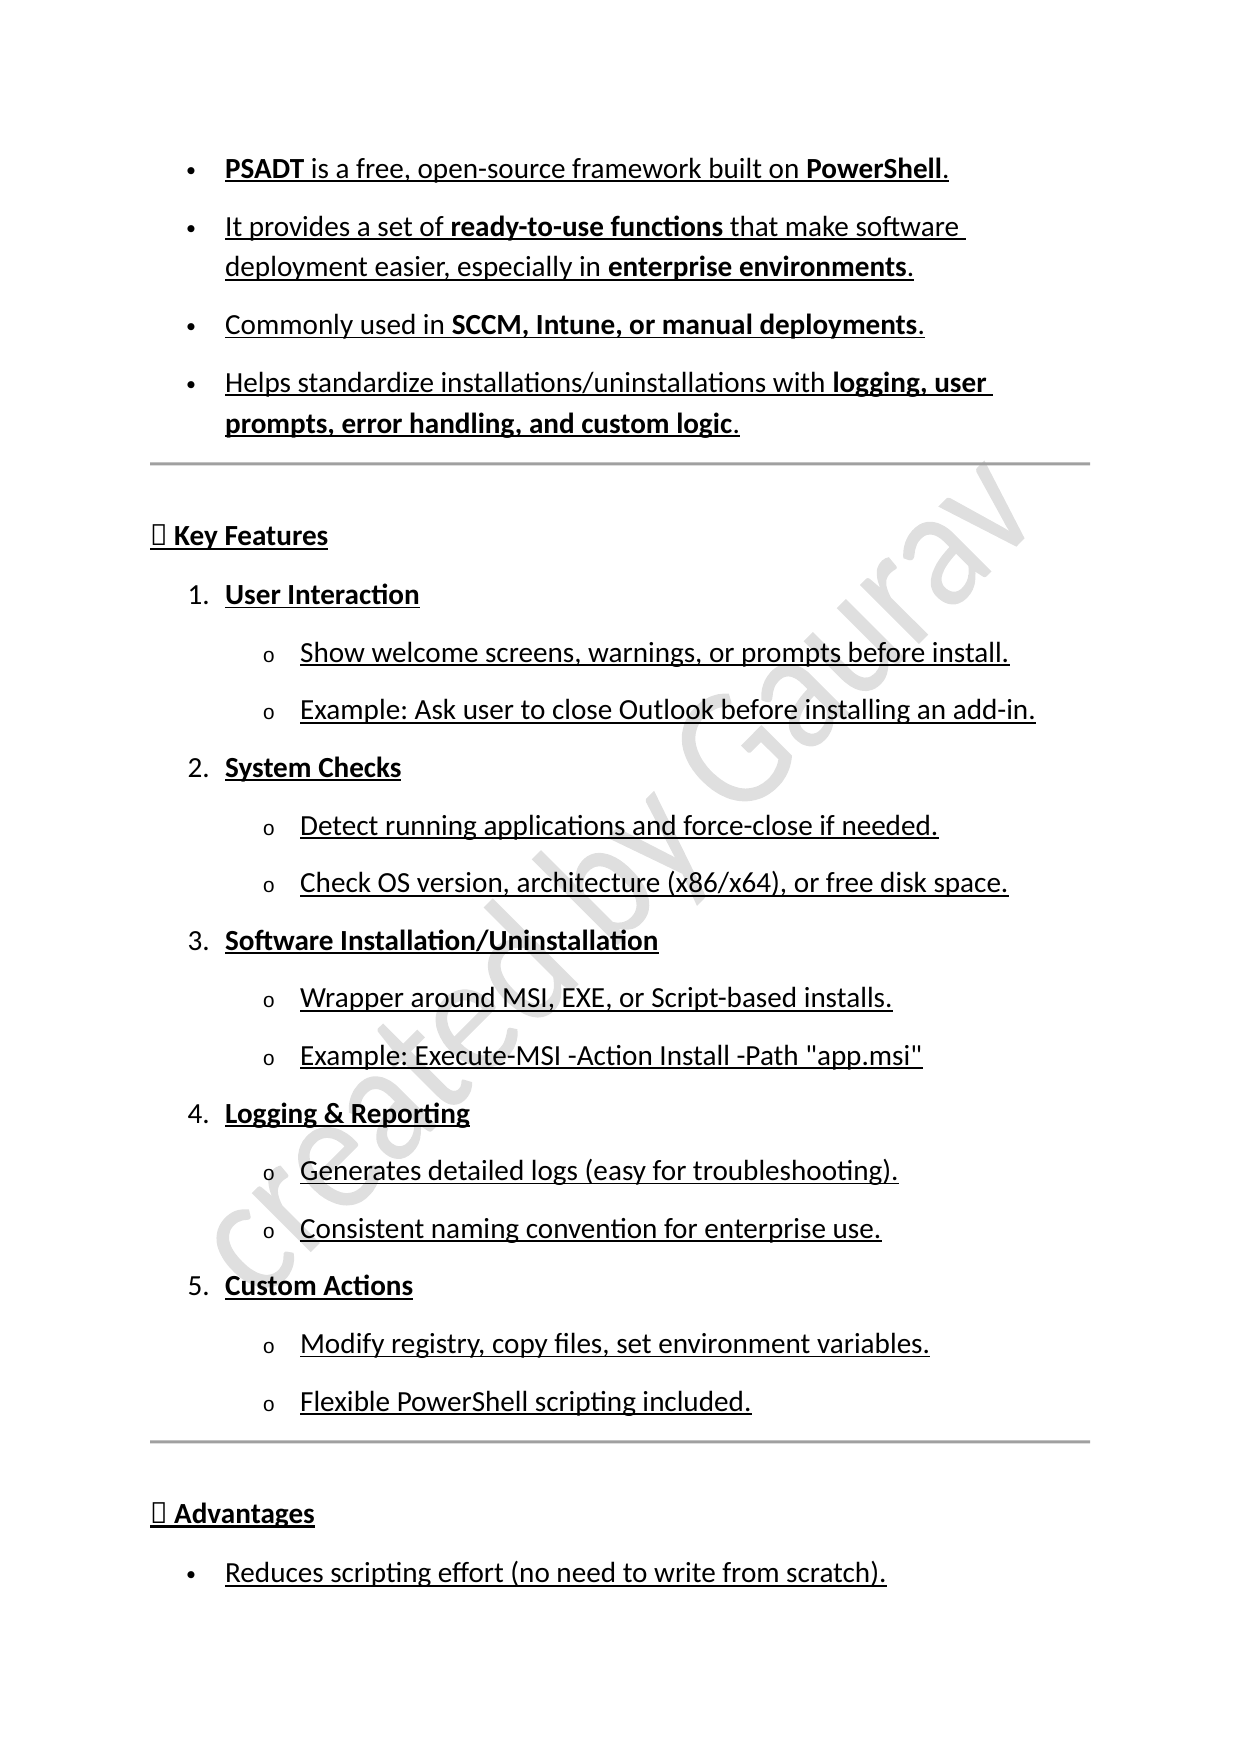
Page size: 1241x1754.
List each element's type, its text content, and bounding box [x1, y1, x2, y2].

list Reduces scripting effort (no need to write from scratch). [187, 1554, 1090, 1590]
list Wrapper around MSI, EXE, or Script-based installs. [262, 979, 1090, 1015]
list Flexible PowerShell scripting included. [262, 1383, 1090, 1418]
list User Interaction [187, 576, 1090, 612]
text 🔹 Advantages [150, 1492, 1090, 1532]
list Software Installation/Uninstallation [187, 922, 1090, 957]
list PSADT is a free, open-source framework built on PowerShell. [187, 150, 1090, 186]
list Show welcome screens, warnings, or prompts before install. [262, 634, 1090, 669]
list Detect running applications and force-close if needed. [262, 807, 1090, 842]
list Helps standardize installations/uninstallations with logging, user prompts, error handling, and custom logic. [187, 364, 1090, 440]
list System Checks [187, 749, 1090, 785]
list Logging & Reporting [187, 1095, 1090, 1130]
list Modify registry, copy files, set environment variables. [262, 1325, 1090, 1361]
list Commonly used in SCCM, Intune, or manual deployments. [187, 306, 1090, 342]
list Custom Actions [187, 1267, 1090, 1303]
text 🔹 Key Features [150, 514, 1090, 554]
list Example: Ask user to close Outlook before installing an add-in. [262, 691, 1090, 727]
list Example: Execute-MSI -Action Install -Path "app.msi" [262, 1037, 1090, 1073]
list It provides a set of ready-to-use functions that make software deployment easier, especially in enterprise environments. [187, 208, 1090, 284]
list Check OS version, architecture (x86/x64), or free disk space. [262, 864, 1090, 900]
list Consistent naming convention for enterprise use. [262, 1210, 1090, 1246]
list Generates detailed logs (easy for troubleshooting). [262, 1152, 1090, 1188]
